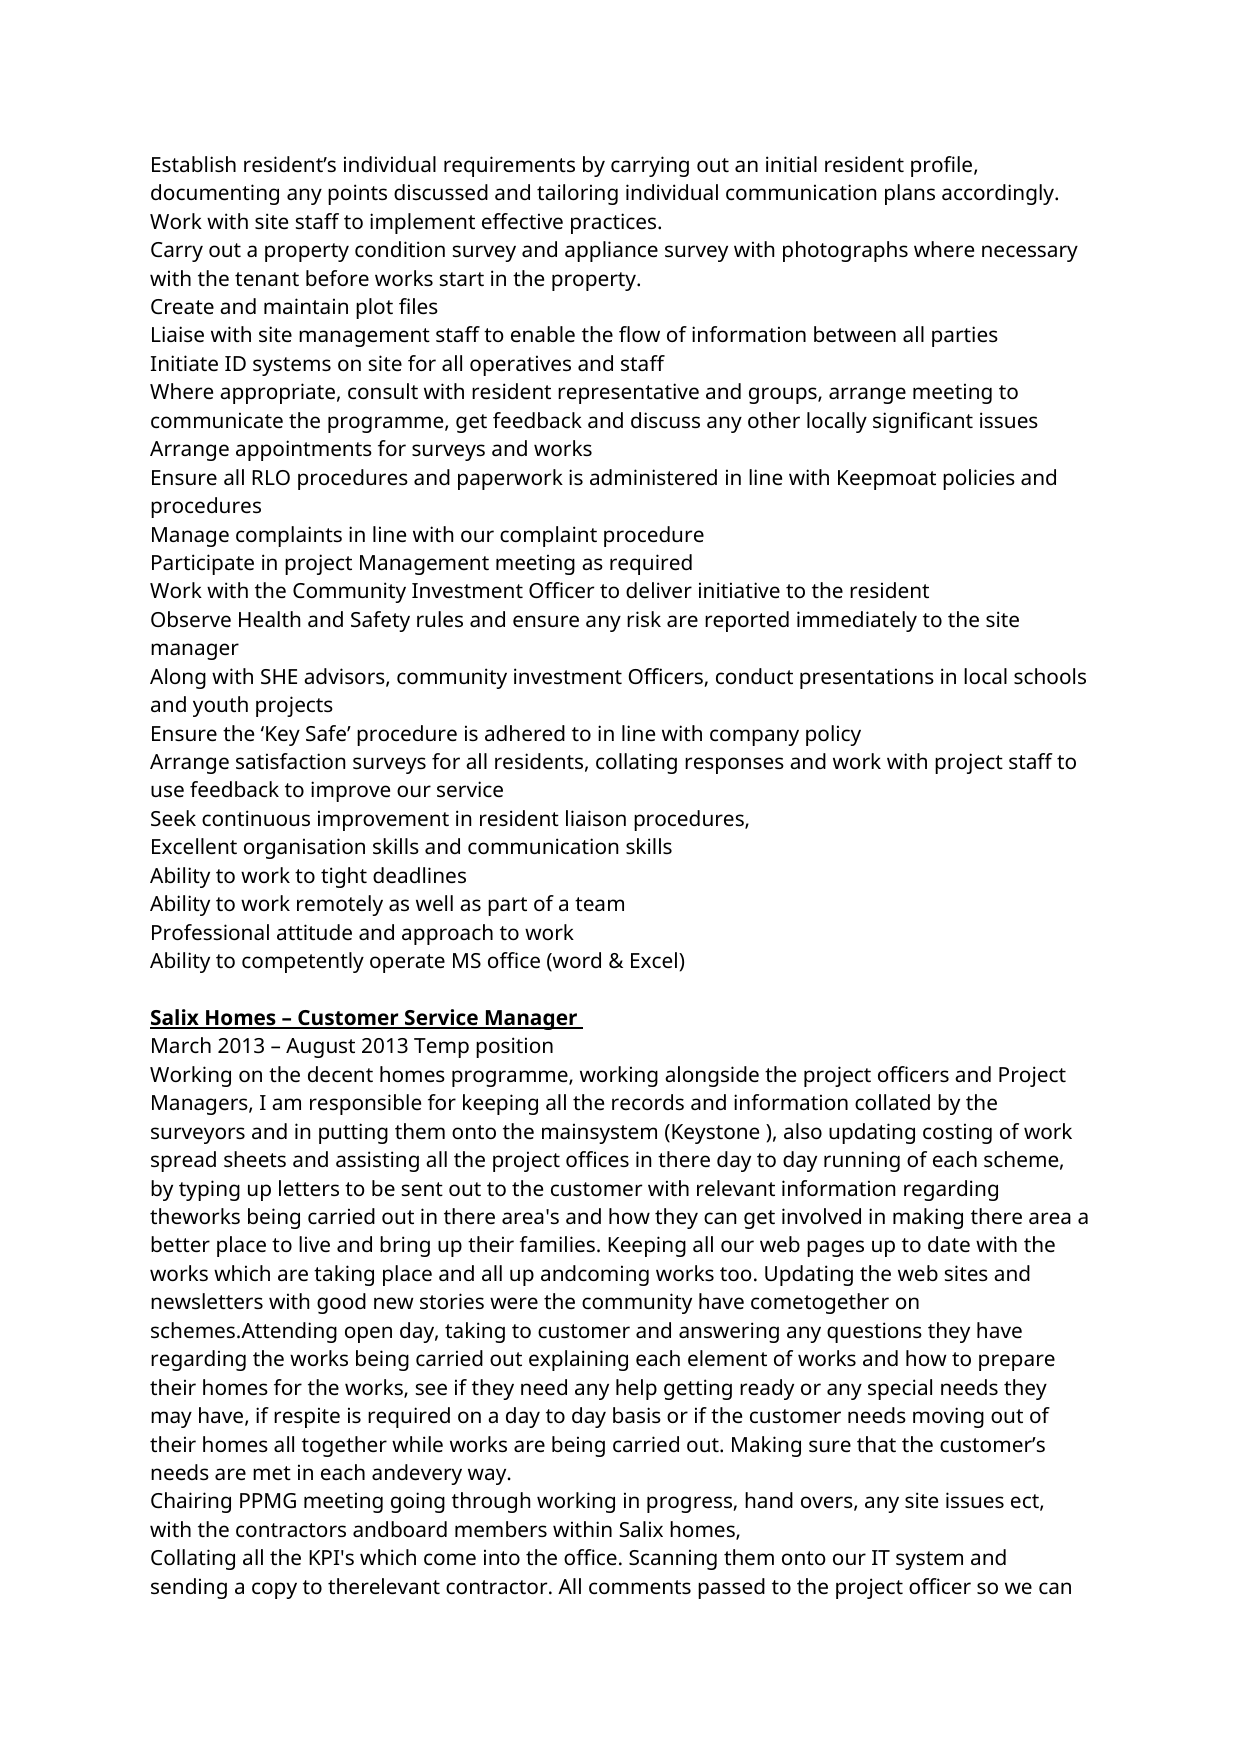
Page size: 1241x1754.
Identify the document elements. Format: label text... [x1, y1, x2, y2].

text Salix Homes – Customer Service Manager [150, 1003, 1090, 1032]
text Professional attitude and approach to work [150, 918, 1090, 946]
text Ability to work to tight deadlines [150, 861, 1090, 889]
text Arrange appointments for surveys and works [150, 434, 1090, 463]
text Ensure all RLO procedures and paperwork is administered in line with Keepmoat policies and procedures [150, 463, 1090, 520]
text Participate in project Management meeting as required [150, 548, 1090, 577]
text Excellent organisation skills and communication skills [150, 832, 1090, 861]
text March 2013 – August 2013 Temp position [150, 1032, 1090, 1060]
text Observe Health and Safety rules and ensure any risk are reported immediately to the site manager [150, 605, 1090, 662]
text Carry out a property condition survey and appliance survey with photographs where necessary with the tenant before works start in the property. [150, 235, 1090, 292]
text Seek continuous improvement in resident liaison procedures, [150, 804, 1090, 832]
text Working on the decent homes programme, working alongside the project officers and Project Managers, I am responsible for keeping all the records and information collated by the surveyors and in putting them onto the mainsystem (Keystone ), also updating costing of work spread sheets and assisting all the project offices in there day to day running of each scheme, by typing up letters to be sent out to the customer with relevant information regarding theworks being carried out in there area's and how they can get involved in making there area a better place to live and bring up their families. Keeping all our web pages up to date with the works which are taking place and all up andcoming works too. Updating the web sites and newsletters with good new stories were the community have cometogether on schemes.Attending open day, taking to customer and answering any questions they have regarding the works being carried out explaining each element of works and how to prepare their homes for the works, see if they need any help getting ready or any special needs they may have, if respite is required on a day to day basis or if the customer needs moving out of their homes all together while works are being carried out. Making sure that the customer’s needs are met in each andevery way. [150, 1060, 1090, 1487]
text Establish resident’s individual requirements by carrying out an initial resident profile, documenting any points discussed and tailoring individual communication plans accordingly. Work with site staff to implement effective practices. [150, 150, 1090, 235]
text Create and maintain plot files [150, 292, 1090, 321]
text Ability to work remotely as well as part of a team [150, 889, 1090, 918]
text Chairing PPMG meeting going through working in progress, hand overs, any site issues ect, with the contractors andboard members within Salix homes, [150, 1487, 1090, 1543]
text Arrange satisfaction surveys for all residents, collating responses and work with project staff to use feedback to improve our service [150, 747, 1090, 804]
text Along with SHE advisors, community investment Officers, conduct presentations in local schools and youth projects [150, 662, 1090, 719]
text Initiate ID systems on site for all operatives and staff [150, 349, 1090, 377]
text Work with the Community Investment Officer to deliver initiative to the resident [150, 577, 1090, 605]
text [150, 1543, 1090, 1600]
text Ensure the ‘Key Safe’ procedure is adhered to in line with company policy [150, 719, 1090, 747]
text Where appropriate, consult with resident representative and groups, arrange meeting to communicate the programme, get feedback and discuss any other locally significant issues [150, 377, 1090, 434]
text Liaise with site management staff to enable the flow of information between all parties [150, 321, 1090, 349]
text Ability to competently operate MS office (word & Excel) [150, 946, 1090, 975]
text Manage complaints in line with our complaint procedure [150, 520, 1090, 548]
